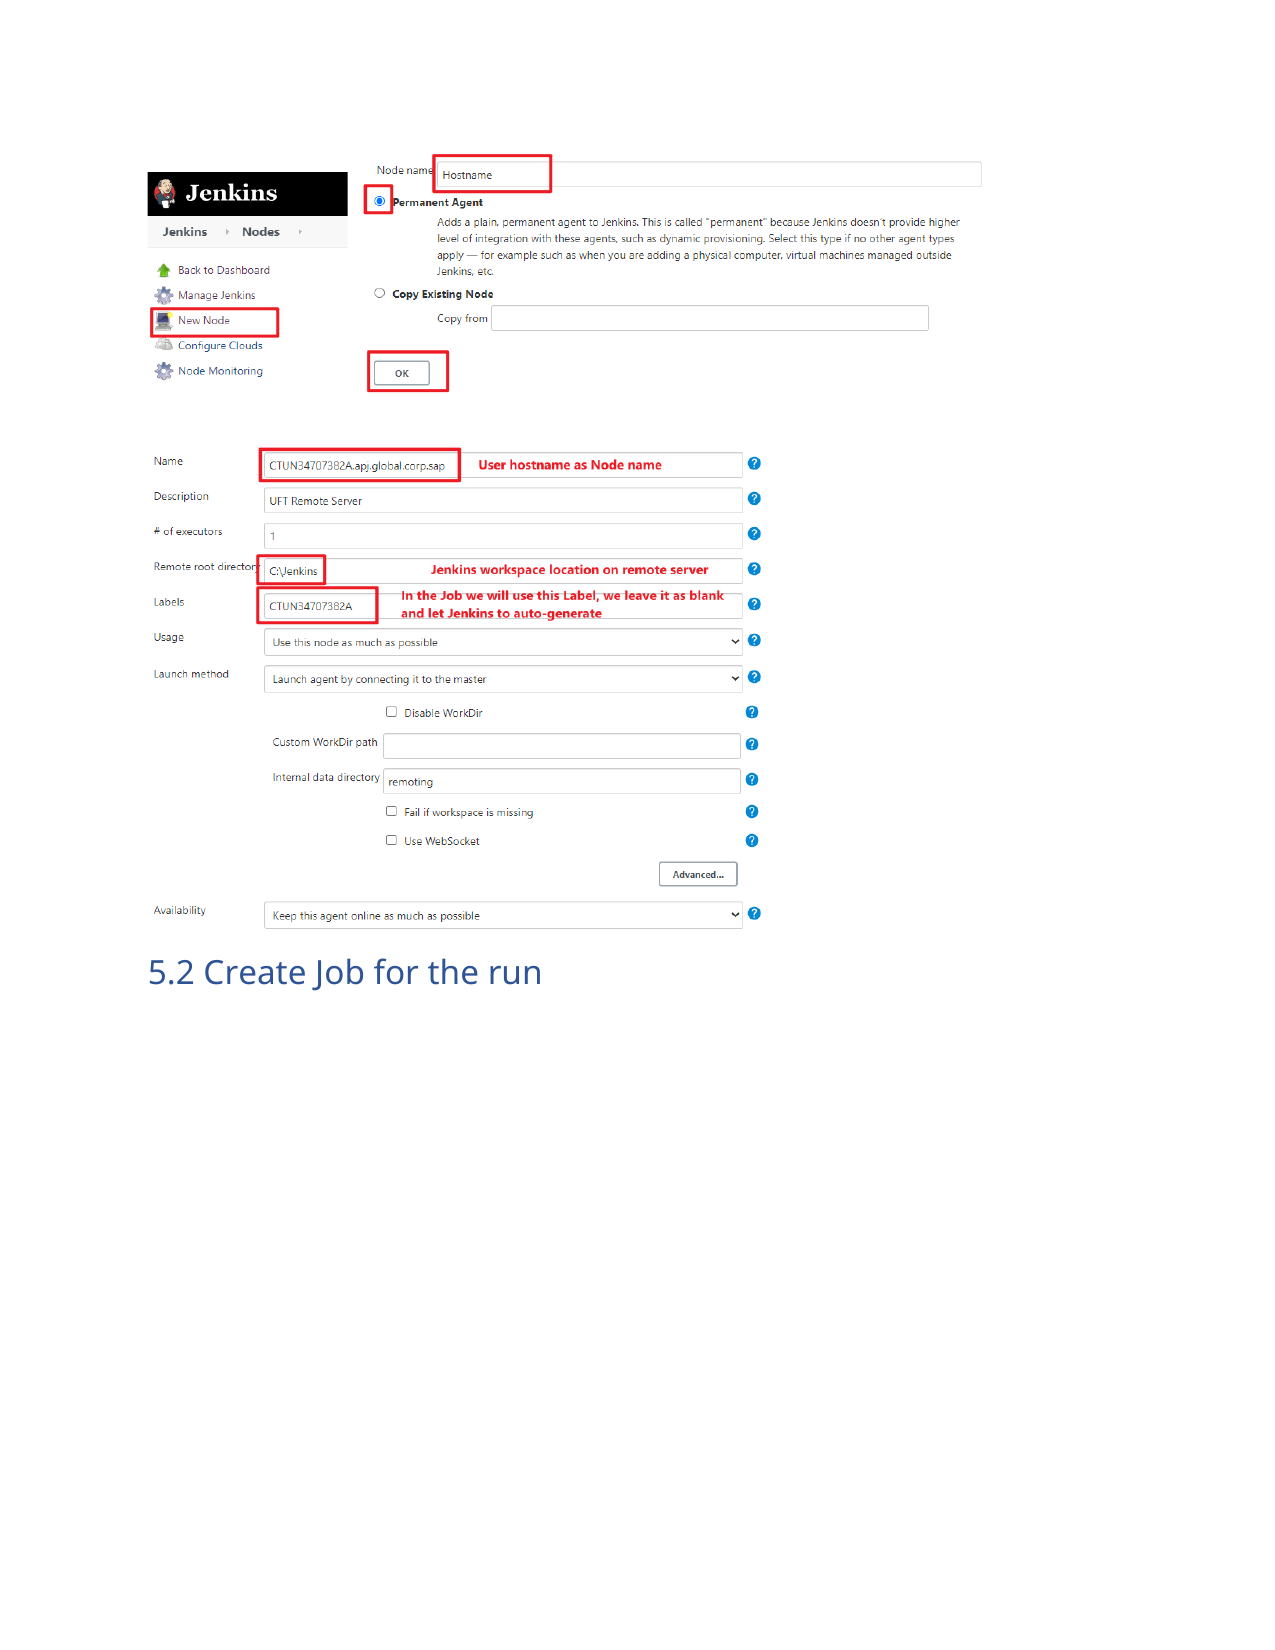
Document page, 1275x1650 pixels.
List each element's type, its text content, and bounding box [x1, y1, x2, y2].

picture [147, 172, 348, 393]
text 5.2 Create Job for the run [148, 949, 1127, 994]
picture [147, 444, 768, 937]
picture [360, 147, 989, 393]
